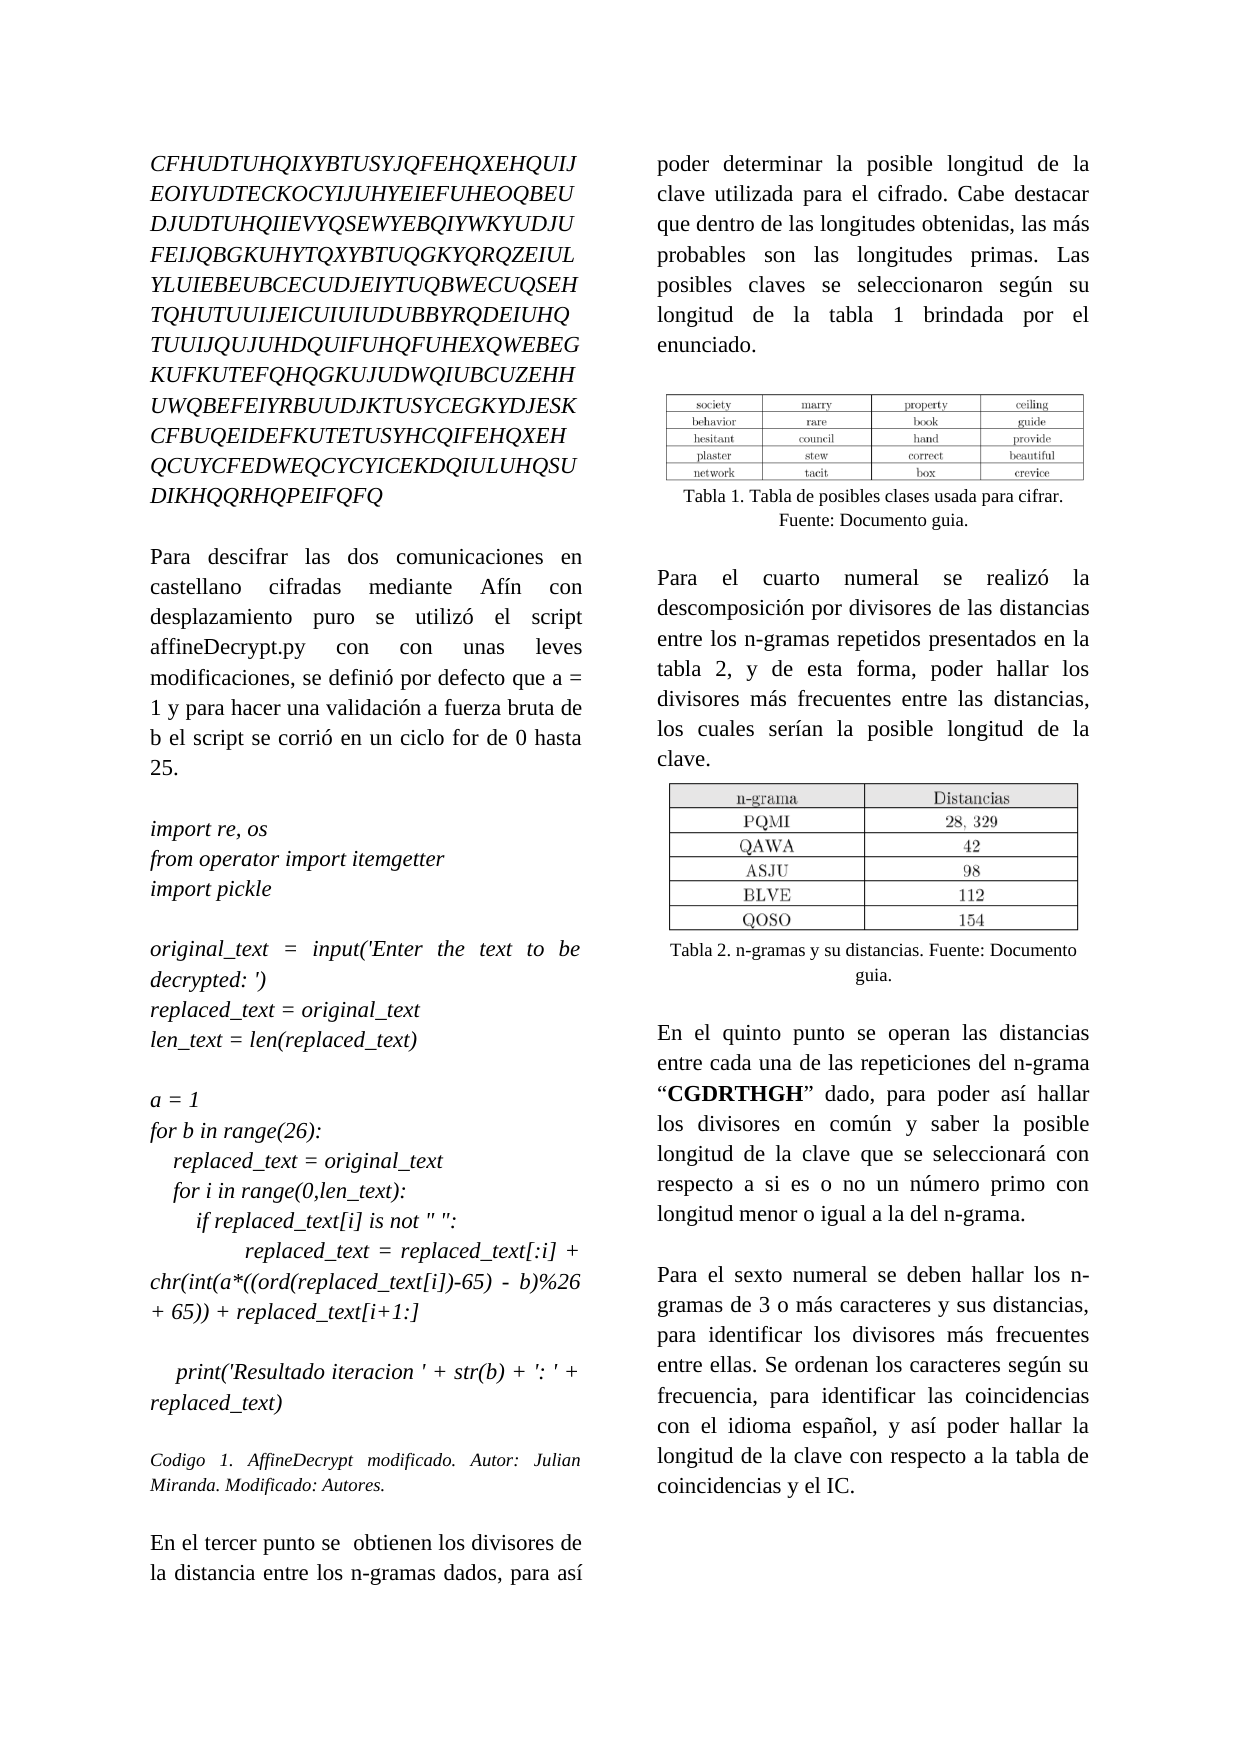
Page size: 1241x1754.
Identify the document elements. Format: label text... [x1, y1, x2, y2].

text replaced_text = original_text [150, 1147, 583, 1173]
text from operator import itemgetter [150, 845, 583, 871]
picture [661, 775, 1086, 937]
picture [661, 391, 1086, 482]
text if replaced_text[i] is not " ": [150, 1207, 583, 1234]
text import pickle [150, 875, 583, 901]
text En el tercer punto se obtienen los divisores de la distancia entre los n-gramas dados, para así poder determinar la posible longitud de la clave utilizada para el cifrado. Cabe destacar que dentro de las longitudes obtenidas, las más probables son las longitudes primas. Las posibles claves se seleccionaron según su longitud de la tabla 1 brindada por el enunciado. [150, 1529, 583, 1585]
text Codigo 1. AffineDecrypt modificado. Autor: Julian Miranda. Modificado: Autores. [150, 1449, 583, 1495]
text len_text = len(replaced_text) [150, 1026, 583, 1052]
text En el tercer punto se obtienen los divisores de la distancia entre los n-gramas dados, para así poder determinar la posible longitud de la clave utilizada para el cifrado. Cabe destacar que dentro de las longitudes obtenidas, las más probables son las longitudes primas. Las posibles claves se seleccionaron según su longitud de la tabla 1 brindada por el enunciado. [657, 150, 1090, 358]
text replaced_text = original_text [150, 996, 583, 1022]
text a = 1 [150, 1086, 583, 1113]
text Para descifrar las dos comunicaciones en castellano cifradas mediante Afín con desplazamiento puro se utilizó el script affineDecrypt.py con con unas leves modificaciones, se definió por defecto que a = 1 y para hacer una validación a fuerza bruta de b el script se corrió en un ciclo for de 0 hasta 25. [150, 543, 583, 781]
text print('Resultado iteracion ' + str(b) + ': ' + replaced_text) [150, 1358, 583, 1445]
text En el quinto punto se operan las distancias entre cada una de las repeticiones del n-grama “CGDRTHGH” dado, para poder así hallar los divisores en común y saber la posible longitud de la clave que se seleccionará con respecto a si es o no un número primo con longitud menor o igual a la del n-grama. [657, 1019, 1090, 1227]
text original_text = input('Enter the text to be decrypted: ') [150, 935, 583, 992]
text Para el cuarto numeral se realizó la descomposición por divisores de las distancias entre los n-gramas repetidos presentados en la tabla 2, y de esta forma, poder hallar los divisores más frecuentes entre las distancias, los cuales serían la posible longitud de la clave. [657, 564, 1090, 772]
text Para el sexto numeral se deben hallar los n-gramas de 3 o más caracteres y sus distancias, para identificar los divisores más frecuentes entre ellas. Se ordenan los caracteres según su frecuencia, para identificar las coincidencias con el idioma español, y así poder hallar la longitud de la clave con respecto a la tabla de coincidencias y el IC. [657, 1261, 1090, 1499]
text import re, os [150, 814, 583, 841]
text for b in range(26): [150, 1117, 583, 1143]
text for i in range(0,len_text): [150, 1177, 583, 1203]
text replaced_text = replaced_text[:i] + chr(int(a*((ord(replaced_text[i])-65) - b)%26 + 65)) + replaced_text[i+1:] [150, 1237, 583, 1324]
